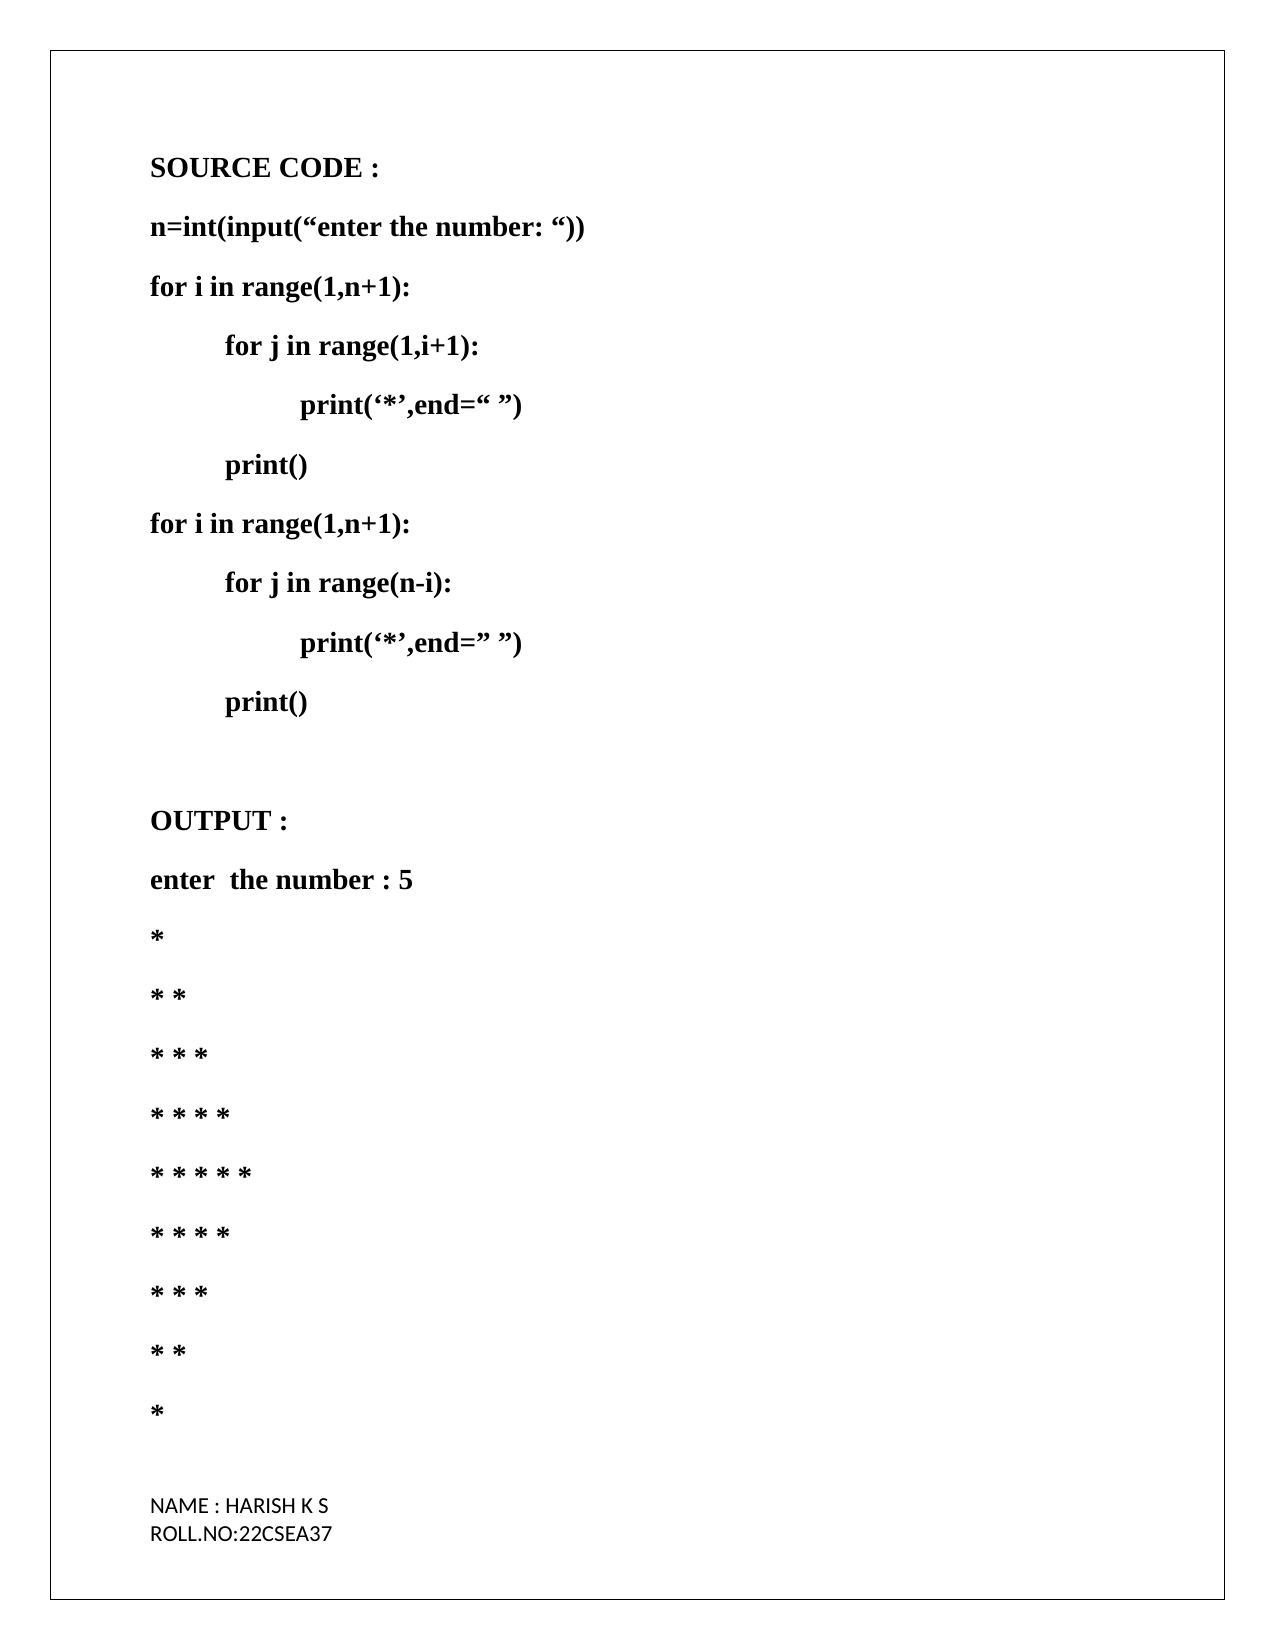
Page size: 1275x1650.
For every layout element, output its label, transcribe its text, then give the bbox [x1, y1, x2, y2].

text for i in range(1,n+1): [150, 506, 1125, 540]
text print(‘*’,end=” ”) [300, 625, 1125, 658]
text for j in range(n-i): [150, 566, 1125, 599]
text print(‘*’,end=“ ”) [225, 387, 1125, 421]
text OUTPUT : [150, 803, 1125, 837]
text enter the number : 5 [150, 862, 1125, 896]
text * * * * [150, 1219, 1125, 1252]
text for j in range(1,i+1): [150, 328, 1125, 362]
text * * * [150, 1278, 1125, 1312]
text * * * * [150, 1100, 1125, 1133]
text print() [150, 447, 1125, 480]
text * * [150, 1337, 1125, 1371]
text * * * * * [150, 1159, 1125, 1193]
text print() [150, 684, 1125, 718]
text SOURCE CODE : [150, 150, 1125, 183]
text * * * [150, 1041, 1125, 1074]
text n=int(input(“enter the number: “)) [150, 209, 1125, 243]
text * [150, 1397, 1125, 1430]
text * [150, 922, 1125, 955]
text * * [150, 981, 1125, 1015]
text for i in range(1,n+1): [150, 269, 1125, 302]
